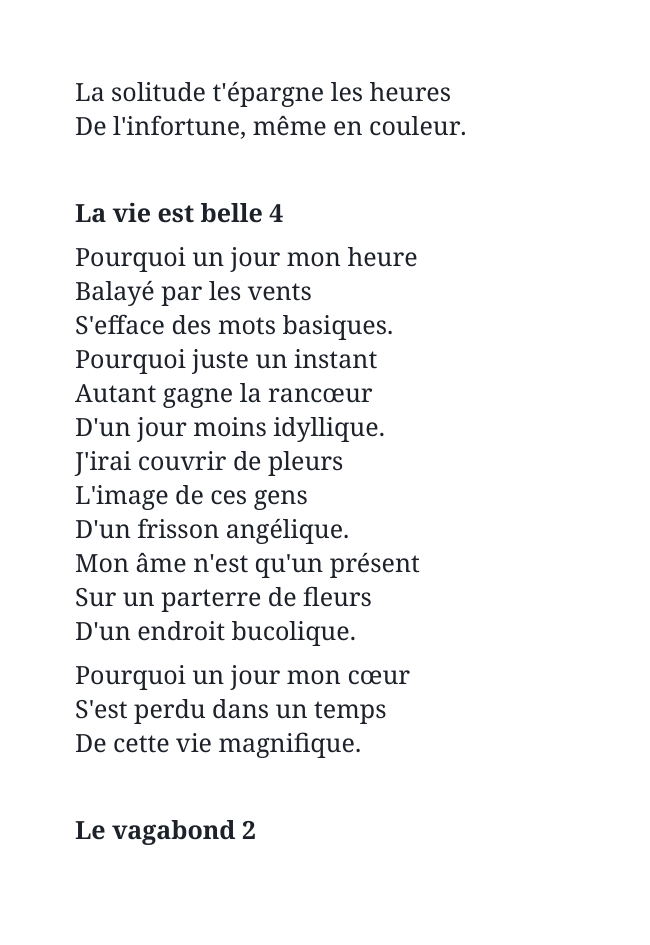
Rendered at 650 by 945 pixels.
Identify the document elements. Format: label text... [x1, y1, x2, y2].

text Pourquoi un jour mon cœur S'est perdu dans un temps De cette vie magnifique. [75, 657, 574, 760]
text Pourquoi un jour mon heure Balayé par les vents S'efface des mots basiques. Pourquoi juste un instant Autant gagne la rancœur D'un jour moins idyllique. J'irai couvrir de pleurs L'image de ces gens D'un frisson angélique. Mon âme n'est qu'un présent Sur un parterre de fleurs D'un endroit bucolique. [75, 239, 574, 648]
text Le vagabond 2 [75, 812, 574, 847]
text La solitude t'épargne les heures De l'infortune, même en couleur. [75, 75, 574, 143]
text La vie est belle 4 [75, 196, 574, 230]
